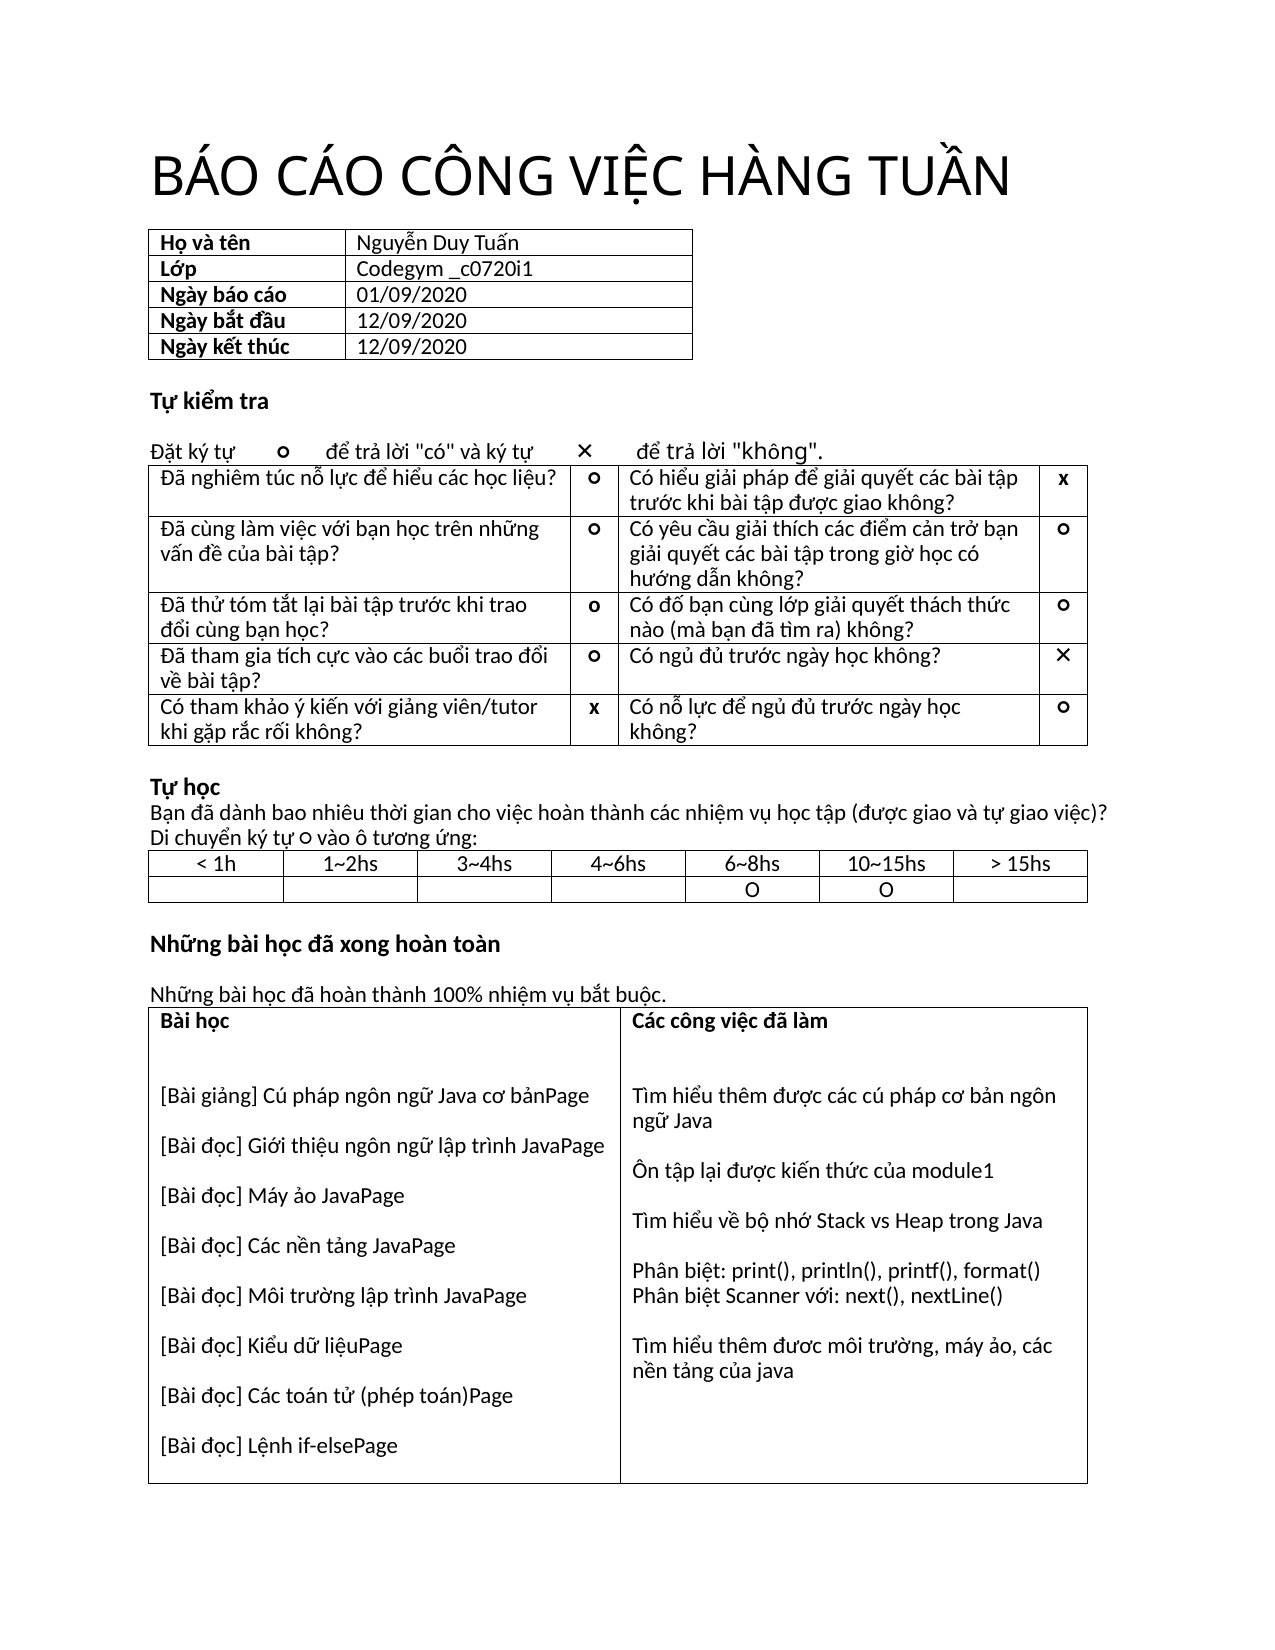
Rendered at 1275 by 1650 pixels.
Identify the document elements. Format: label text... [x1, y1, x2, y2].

table_cell [954, 877, 1087, 902]
table_cell 12/09/2020 [346, 334, 692, 359]
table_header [149, 1008, 620, 1483]
table_cell Có tham khảo ý kiến với giảng viên/tutor khi gặp rắc rối không? [149, 695, 570, 745]
table_cell Ngày bắt đầu [149, 308, 345, 333]
text Bạn đã dành bao nhiêu thời gian cho việc hoàn thành các nhiệm vụ học tập (được giao và tự giao việc)? [150, 800, 1125, 825]
table_header < 1h [149, 851, 283, 876]
table_cell O [686, 877, 819, 902]
table_header 6~8hs [686, 851, 819, 876]
table_header 10~15hs [820, 851, 953, 876]
table_cell ○ [1040, 593, 1087, 643]
table_cell Có nỗ lực để ngủ đủ trước ngày học không? [619, 695, 1039, 745]
text Tự học [150, 775, 1125, 800]
text Những bài học đã xong hoàn toàn [150, 932, 1125, 957]
table_cell Ngày báo cáo [149, 282, 345, 307]
table_cell 01/09/2020 [346, 282, 692, 307]
table_cell ○ [1040, 695, 1087, 745]
table_header 4~6hs [552, 851, 685, 876]
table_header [621, 1008, 1087, 1483]
table_cell O [820, 877, 953, 902]
table_cell [552, 877, 685, 902]
table_cell ○ [1040, 517, 1087, 592]
table_cell Lớp [149, 256, 345, 281]
table_header Nguyễn Duy Tuấn [346, 230, 692, 255]
table_cell Có đố bạn cùng lớp giải quyết thách thức nào (mà bạn đã tìm ra) không? [619, 593, 1039, 643]
table_cell Đã thử tóm tắt lại bài tập trước khi trao đổi cùng bạn học? [149, 593, 570, 643]
table_cell ○ [571, 517, 618, 592]
table_cell Đã cùng làm việc với bạn học trên những vấn đề của bài tập? [149, 517, 570, 592]
table_cell [284, 877, 417, 902]
table_cell ○ [571, 644, 618, 694]
table_cell Ngày kết thúc [149, 334, 345, 359]
table_header ○ [571, 466, 618, 516]
text Tự kiểm tra [150, 389, 1125, 414]
table_cell ✕ [1040, 644, 1087, 694]
table_header x [1040, 466, 1087, 516]
table_cell Có yêu cầu giải thích các điểm cản trở bạn giải quyết các bài tập trong giờ học có hướng dẫn không? [619, 517, 1039, 592]
table_cell x [571, 695, 618, 745]
table_cell 12/09/2020 [346, 308, 692, 333]
text Đặt ký tự ○ để trả lời "có" và ký tự ✕ để trả lời "không". [150, 439, 1125, 464]
table_header 1~2hs [284, 851, 417, 876]
table_header Họ và tên [149, 230, 345, 255]
table_header Đã nghiêm túc nỗ lực để hiểu các học liệu? [149, 466, 570, 516]
table_header > 15hs [954, 851, 1087, 876]
table_cell Có ngủ đủ trước ngày học không? [619, 644, 1039, 694]
text Những bài học đã hoàn thành 100% nhiệm vụ bắt buộc. [150, 982, 1125, 1007]
table_cell o [571, 593, 618, 643]
table_cell [149, 877, 283, 902]
table_header Có hiểu giải pháp để giải quyết các bài tập trước khi bài tập được giao không? [619, 466, 1039, 516]
table_cell [418, 877, 551, 902]
table_cell Codegym _c0720i1 [346, 256, 692, 281]
text Di chuyển ký tự ○ vào ô tương ứng: [150, 825, 1125, 850]
table_cell Đã tham gia tích cực vào các buổi trao đổi về bài tập? [149, 644, 570, 694]
text BÁO CÁO CÔNG VIỆC HÀNG TUẦN [150, 175, 1125, 200]
table_header 3~4hs [418, 851, 551, 876]
